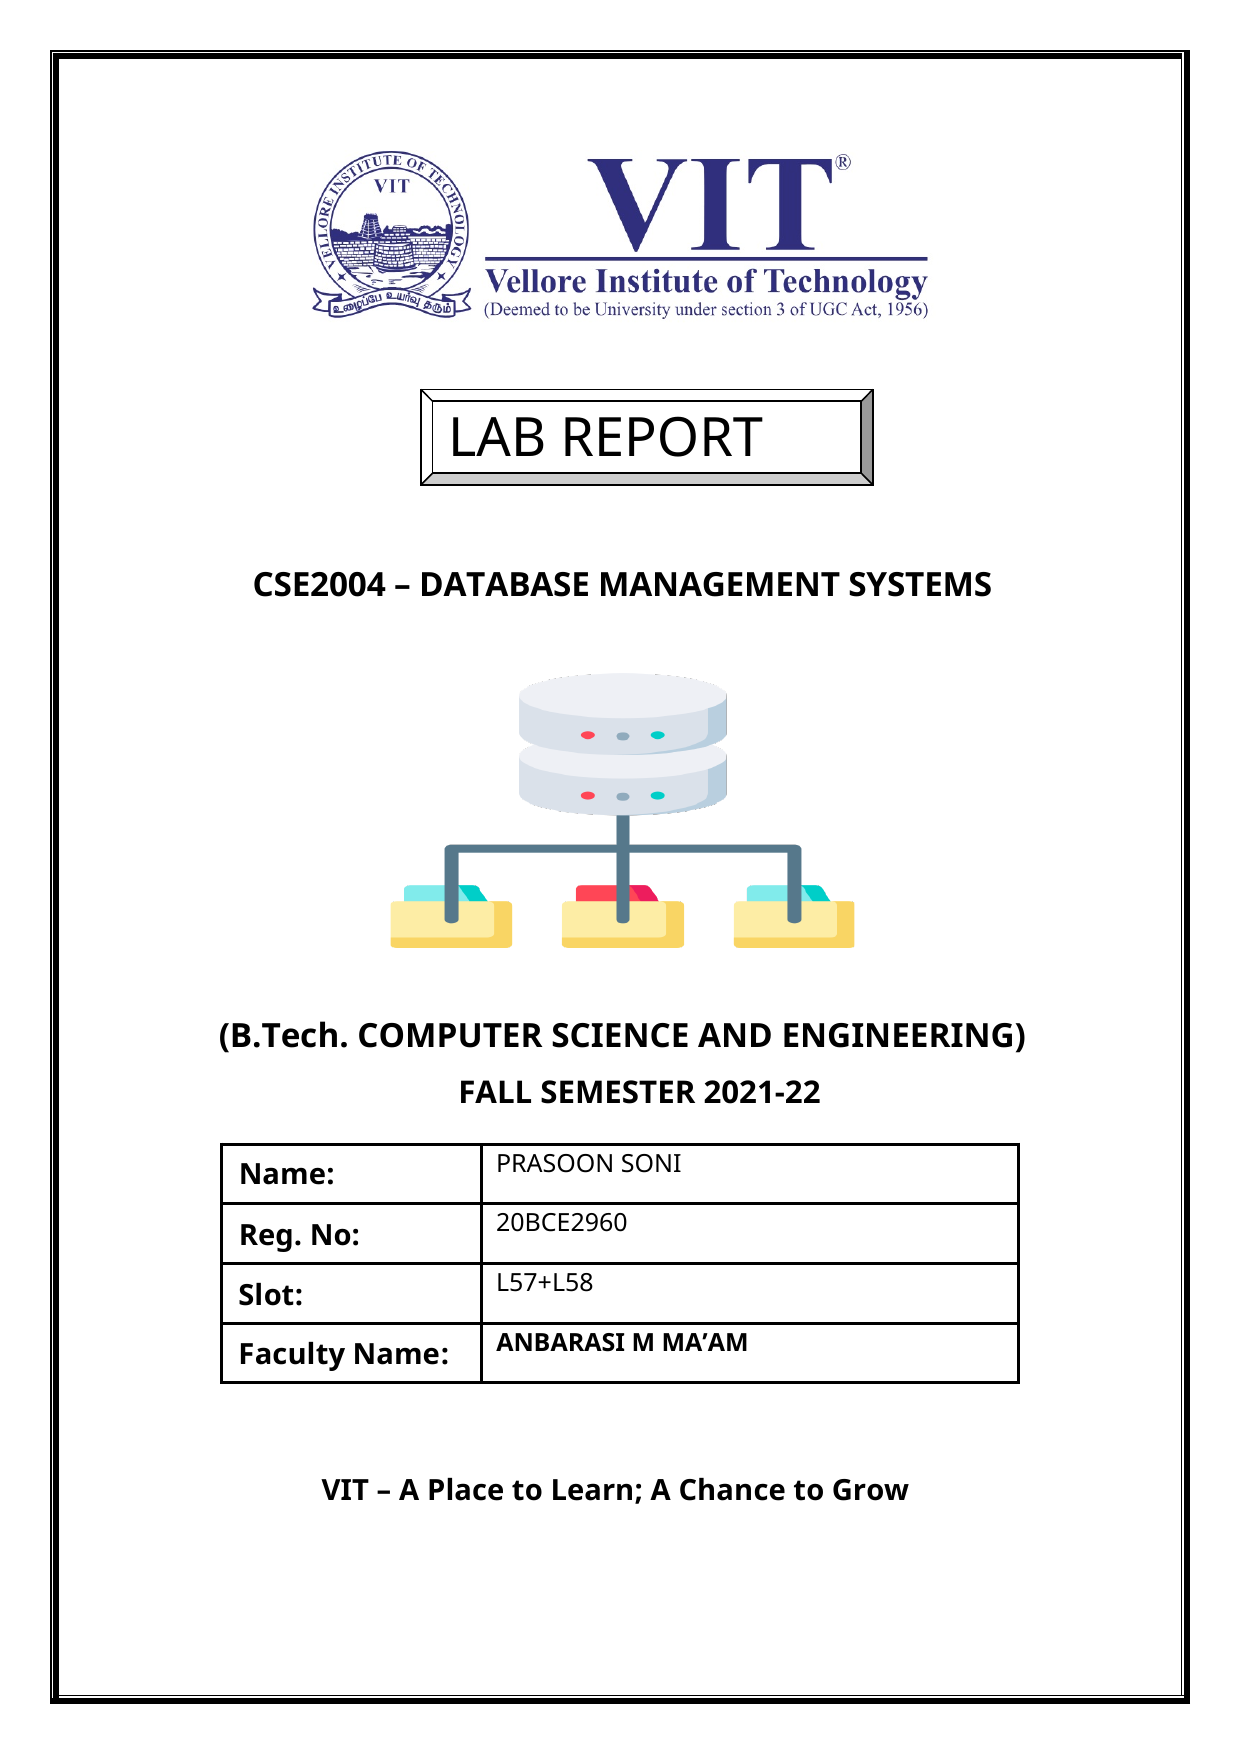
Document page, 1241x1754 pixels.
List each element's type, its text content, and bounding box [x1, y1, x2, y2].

table_cell ANBARASI M MA’AM [483, 1325, 1017, 1381]
table_cell L57+L58 [483, 1265, 1017, 1322]
table_header PRASOON SONI [483, 1146, 1017, 1202]
text CSE2004 – DATABASE MANAGEMENT SYSTEMS [150, 561, 1095, 606]
table_header Name: [223, 1146, 480, 1202]
table_cell Faculty Name: [223, 1325, 480, 1381]
text VIT – A Place to Learn; A Chance to Grow [150, 1479, 1080, 1506]
text FALL SEMESTER 2021-22 [239, 1069, 1040, 1112]
table_cell Slot: [223, 1265, 480, 1322]
text (B.Tech. COMPUTER SCIENCE AND ENGINEERING) [150, 1011, 1095, 1058]
table_cell 20BCE2960 [483, 1205, 1017, 1262]
table_cell Reg. No: [223, 1205, 480, 1262]
picture [390, 673, 855, 948]
text LAB REPORT [150, 407, 1090, 467]
picture [299, 150, 941, 326]
